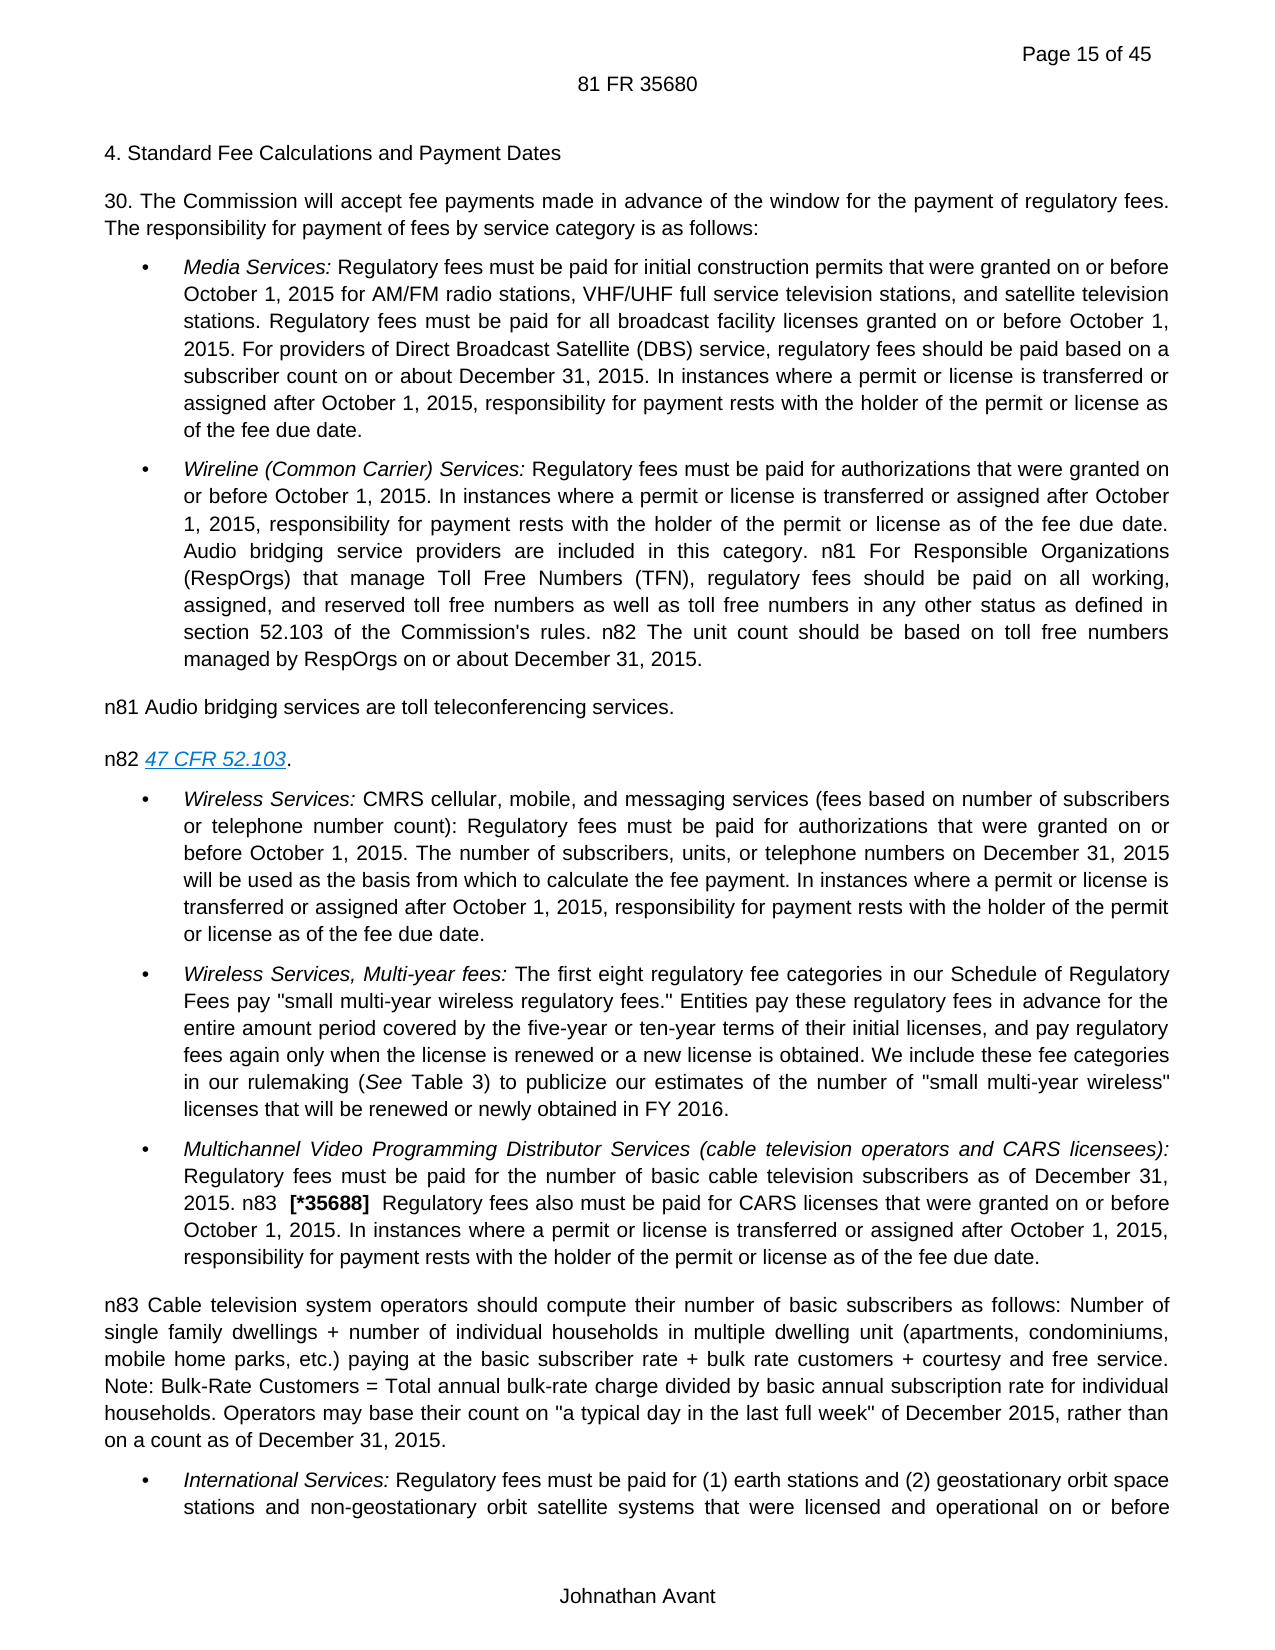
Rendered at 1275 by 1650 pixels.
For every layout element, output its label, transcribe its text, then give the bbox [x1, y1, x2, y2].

text 4. Standard Fee Calculations and Payment Dates [104, 137, 1171, 164]
list Wireless Services: CMRS cellular, mobile, and messaging services (fees based on number of subscribers or telephone number count): Regulatory fees must be paid for authorizations that were granted on or before October 1, 2015. The number of subscribers, units, or telephone numbers on December 31, 2015 will be used as the basis from which to calculate the fee payment. In instances where a permit or license is transferred or assigned after October 1, 2015, responsibility for payment rests with the holder of the permit or license as of the fee due date. [142, 783, 1171, 946]
list Multichannel Video Programming Distributor Services (cable television operators and CARS licensees): Regulatory fees must be paid for the number of basic cable television subscribers as of December 31, 2015. n83 [*35688] Regulatory fees also must be paid for CARS licenses that were granted on or before October 1, 2015. In instances where a permit or license is transferred or assigned after October 1, 2015, responsibility for payment rests with the holder of the permit or license as of the fee due date. [142, 1133, 1171, 1269]
text n83 Cable television system operators should compute their number of basic subscribers as follows: Number of single family dwellings + number of individual households in multiple dwelling unit (apartments, condominiums, mobile home parks, etc.) paying at the basic subscriber rate + bulk rate customers + courtesy and free service. Note: Bulk-Rate Customers = Total annual bulk-rate charge divided by basic annual subscription rate for individual households. Operators may base their count on "a typical day in the last full week" of December 2015, rather than on a count as of December 31, 2015. [104, 1289, 1171, 1452]
list Media Services: Regulatory fees must be paid for initial construction permits that were granted on or before October 1, 2015 for AM/FM radio stations, VHF/UHF full service television stations, and satellite television stations. Regulatory fees must be paid for all broadcast facility licenses granted on or before October 1, 2015. For providers of Direct Broadcast Satellite (DBS) service, regulatory fees should be paid based on a subscriber count on or about December 31, 2015. In instances where a permit or license is transferred or assigned after October 1, 2015, responsibility for payment rests with the holder of the permit or license as of the fee due date. [142, 252, 1171, 442]
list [142, 1464, 1171, 1519]
text n82 47 CFR 52.103. [104, 744, 1171, 771]
text n81 Audio bridging services are toll teleconferencing services. [104, 692, 1171, 719]
text 30. The Commission will accept fee payments made in advance of the window for the payment of regulatory fees. The responsibility for payment of fees by service category is as follows: [104, 185, 1171, 239]
list Wireline (Common Carrier) Services: Regulatory fees must be paid for authorizations that were granted on or before October 1, 2015. In instances where a permit or license is transferred or assigned after October 1, 2015, responsibility for payment rests with the holder of the permit or license as of the fee due date. Audio bridging service providers are included in this category. n81 For Responsible Organizations (RespOrgs) that manage Toll Free Numbers (TFN), regulatory fees should be paid on all working, assigned, and reserved toll free numbers as well as toll free numbers in any other status as defined in section 52.103 of the Commission's rules. n82 The unit count should be based on toll free numbers managed by RespOrgs on or about December 31, 2015. [142, 454, 1171, 671]
list Wireless Services, Multi-year fees: The first eight regulatory fee categories in our Schedule of Regulatory Fees pay "small multi-year wireless regulatory fees." Entities pay these regulatory fees in advance for the entire amount period covered by the five-year or ten-year terms of their initial licenses, and pay regulatory fees again only when the license is renewed or a new license is obtained. We include these fee categories in our rulemaking (See Table 3) to publicize our estimates of the number of "small multi-year wireless" licenses that will be renewed or newly obtained in FY 2016. [142, 958, 1171, 1121]
